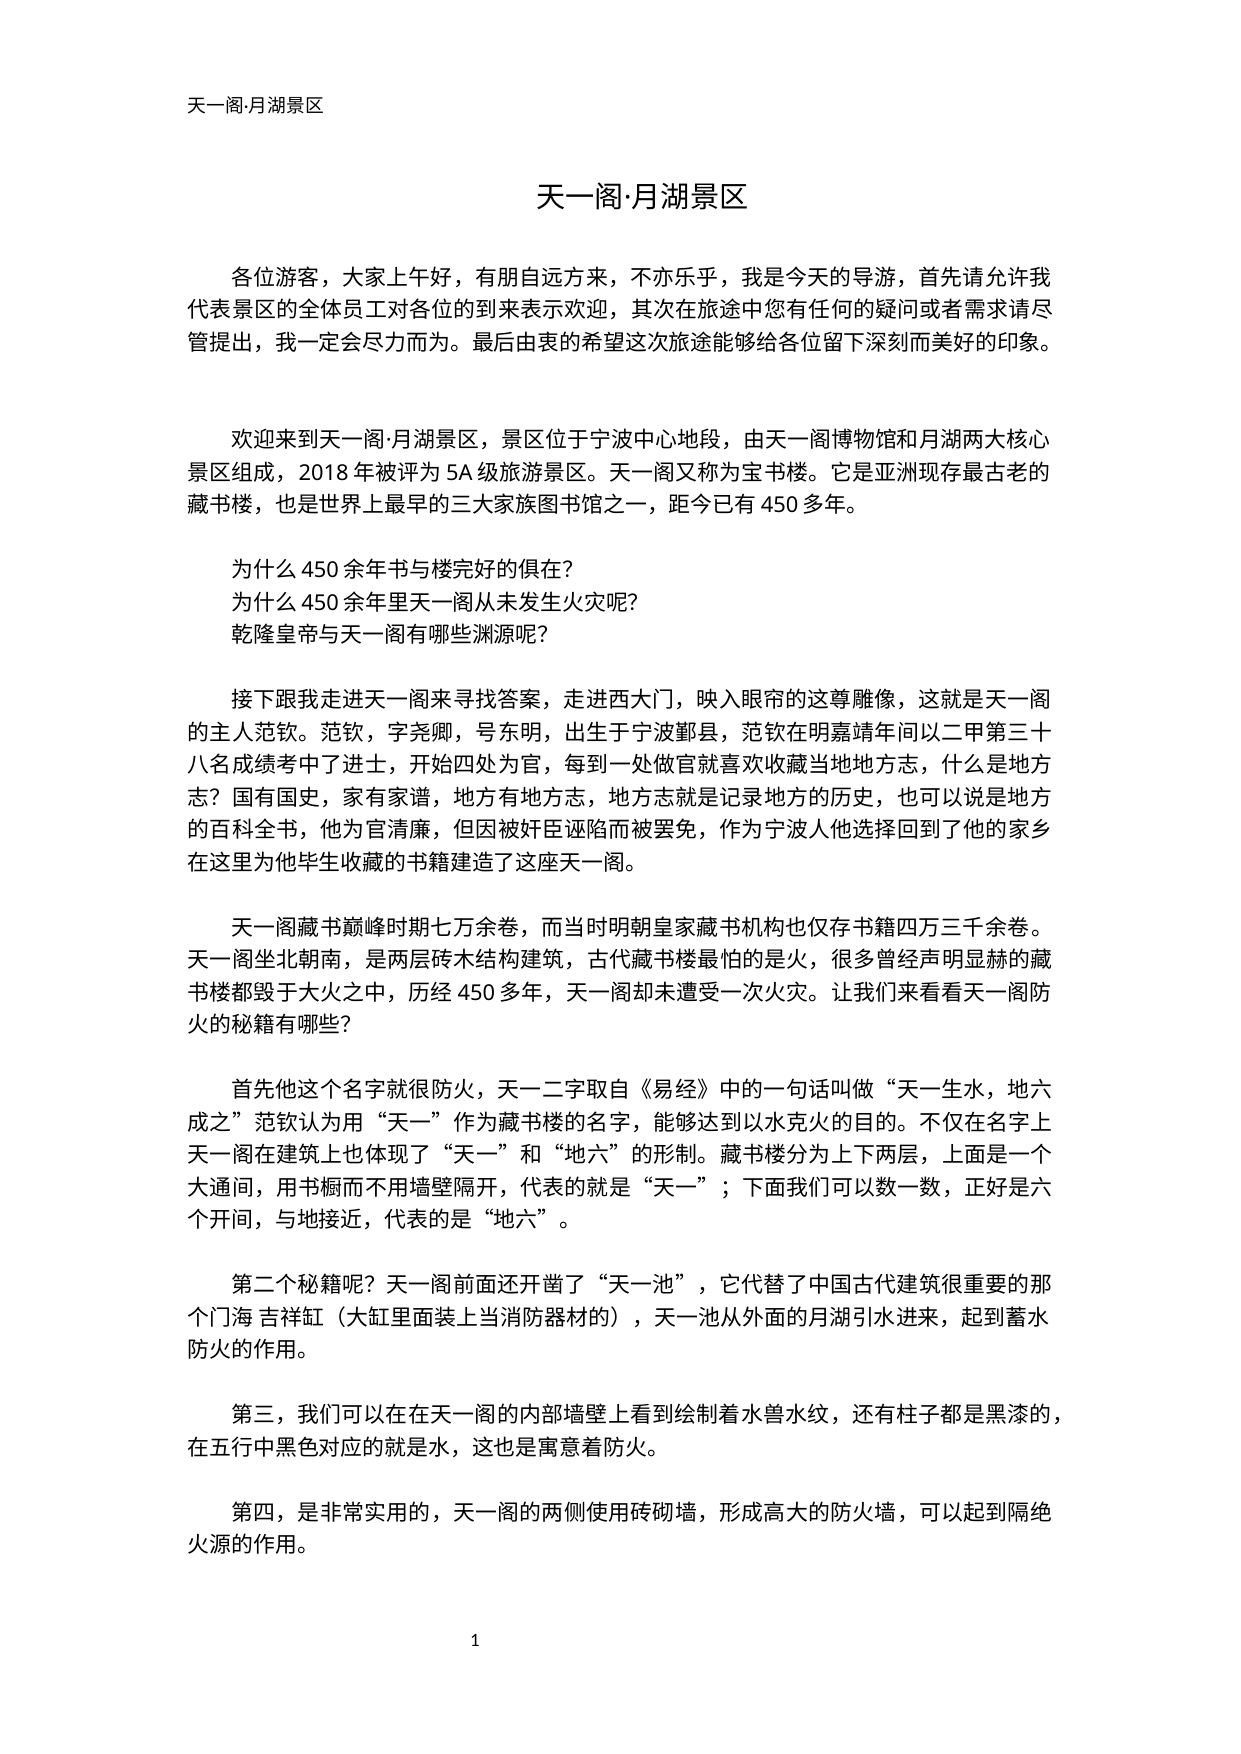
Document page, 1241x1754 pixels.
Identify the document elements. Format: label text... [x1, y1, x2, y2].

text 天一阁·月湖景区 [187, 162, 1053, 227]
text 第二个秘籍呢？天一阁前面还开凿了“天一池”，它代替了中国古代建筑很重要的那个门海 吉祥缸（大缸里面装上当消防器材的），天一池从外面的月湖引水进来，起到蓄水防火的作用。 [187, 1267, 1053, 1364]
text 欢迎来到天一阁·月湖景区，景区位于宁波中心地段，由天一阁博物馆和月湖两大核心景区组成，2018年被评为5A级旅游景区。天一阁又称为宝书楼。它是亚洲现存最古老的藏书楼，也是世界上最早的三大家族图书馆之一，距今已有450多年。 [187, 422, 1053, 519]
text 为什么450余年里天一阁从未发生火灾呢？ [187, 584, 1053, 617]
text 各位游客，大家上午好，有朋自远方来，不亦乐乎，我是今天的导游，首先请允许我代表景区的全体员工对各位的到来表示欢迎，其次在旅途中您有任何的疑问或者需求请尽管提出，我一定会尽力而为。最后由衷的希望这次旅途能够给各位留下深刻而美好的印象。 [187, 259, 1053, 357]
list 我们可以在在天一阁的内部墙壁上看到绘制着水兽水纹，还有柱子都是黑漆的，在五行中黑色对应的就是水，这也是寓意着防火。 [187, 1397, 1053, 1462]
text 天一阁藏书巅峰时期七万余卷，而当时明朝皇家藏书机构也仅存书籍四万三千余卷。天一阁坐北朝南，是两层砖木结构建筑，古代藏书楼最怕的是火，很多曾经声明显赫的藏书楼都毁于大火之中，历经450多年，天一阁却未遭受一次火灾。让我们来看看天一阁防火的秘籍有哪些？ [187, 909, 1053, 1039]
text 接下跟我走进天一阁来寻找答案，走进西大门，映入眼帘的这尊雕像，这就是天一阁的主人范钦。范钦，字尧卿，号东明，出生于宁波鄞县，范钦在明嘉靖年间以二甲第三十八名成绩考中了进士，开始四处为官，每到一处做官就喜欢收藏当地地方志，什么是地方志？国有国史，家有家谱，地方有地方志，地方志就是记录地方的历史，也可以说是地方的百科全书，他为官清廉，但因被奸臣诬陷而被罢免，作为宁波人他选择回到了他的家乡，在这里为他毕生收藏的书籍建造了这座天一阁。 [187, 682, 1053, 877]
text 乾隆皇帝与天一阁有哪些渊源呢？ [187, 617, 1053, 649]
text 第四，是非常实用的，天一阁的两侧使用砖砌墙，形成高大的防火墙，可以起到隔绝火源的作用。 [187, 1494, 1053, 1559]
text 为什么450余年书与楼完好的俱在？ [187, 552, 1053, 584]
text 首先他这个名字就很防火，天一二字取自《易经》中的一句话叫做“天一生水，地六成之”范钦认为用“天一”作为藏书楼的名字，能够达到以水克火的目的。不仅在名字上天一阁在建筑上也体现了“天一”和“地六”的形制。藏书楼分为上下两层，上面是一个大通间，用书橱而不用墙壁隔开，代表的就是“天一”；下面我们可以数一数，正好是六个开间，与地接近，代表的是“地六”。 [187, 1072, 1053, 1234]
